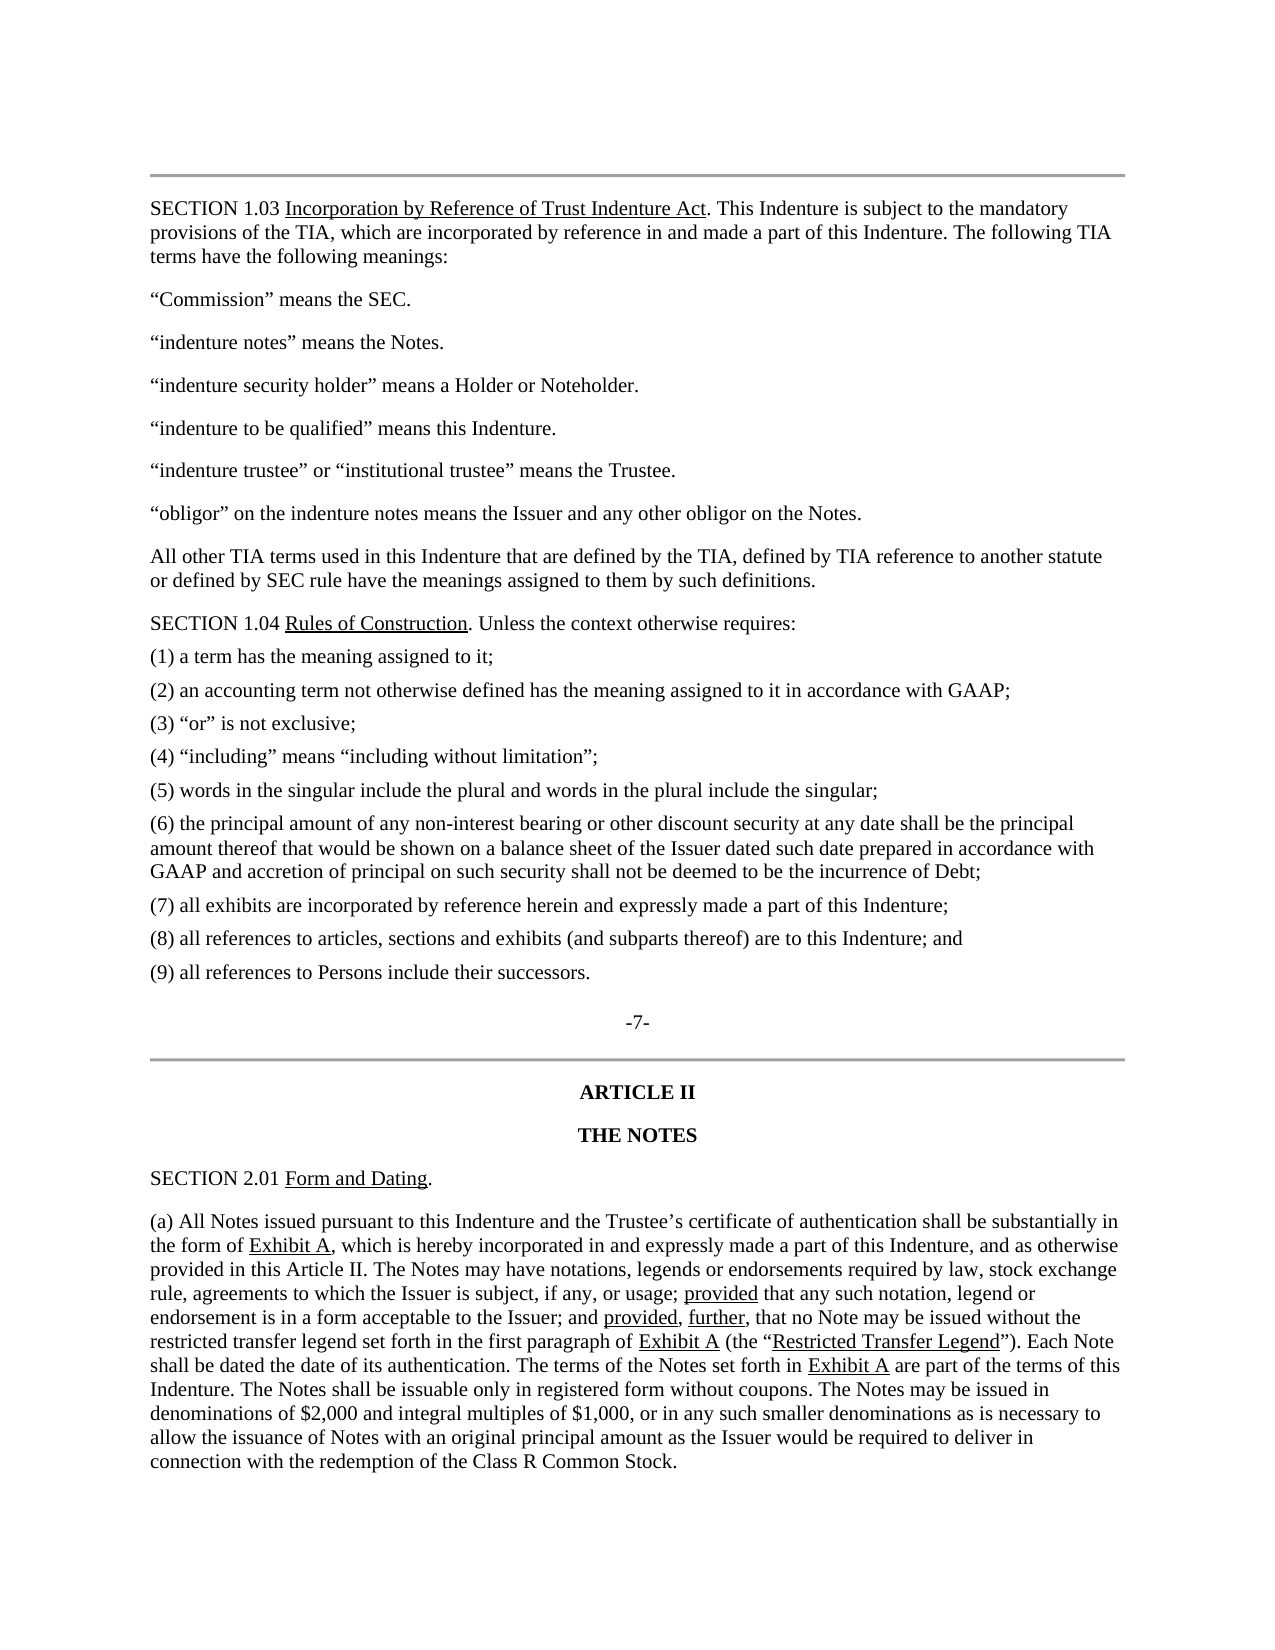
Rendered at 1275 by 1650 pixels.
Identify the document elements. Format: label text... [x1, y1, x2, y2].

text ARTICLE II [150, 1062, 1125, 1104]
text All other TIA terms used in this Indenture that are defined by the TIA, defined by TIA reference to another statute or defined by SEC rule have the meanings assigned to them by such definitions. [150, 544, 1125, 592]
text SECTION 1.04 Rules of Construction. Unless the context otherwise requires: [150, 611, 1125, 635]
text (8) all references to articles, sections and exhibits (and subparts thereof) are to this Indenture; and [150, 926, 1125, 950]
text THE NOTES [150, 1123, 1125, 1147]
text (7) all exhibits are incorporated by reference herein and expressly made a part of this Indenture; [150, 893, 1125, 917]
text SECTION 1.03 Incorporation by Reference of Trust Indenture Act. This Indenture is subject to the mandatory provisions of the TIA, which are incorporated by reference in and made a part of this Indenture. The following TIA terms have the following meanings: [150, 178, 1125, 268]
text -7- [150, 1010, 1125, 1034]
text “Commission” means the SEC. [150, 287, 1125, 311]
text (4) “including” means “including without limitation”; [150, 744, 1125, 768]
text “indenture security holder” means a Holder or Noteholder. [150, 373, 1125, 397]
text “indenture to be qualified” means this Indenture. [150, 415, 1125, 439]
text (2) an accounting term not otherwise defined has the meaning assigned to it in accordance with GAAP; [150, 678, 1125, 702]
text “obligor” on the indenture notes means the Issuer and any other obligor on the Notes. [150, 501, 1125, 525]
text “indenture notes” means the Notes. [150, 330, 1125, 354]
text “indenture trustee” or “institutional trustee” means the Trustee. [150, 458, 1125, 482]
text (3) “or” is not exclusive; [150, 711, 1125, 735]
text SECTION 2.01 Form and Dating. [150, 1166, 1125, 1190]
text (9) all references to Persons include their successors. [150, 960, 1125, 984]
text (6) the principal amount of any non-interest bearing or other discount security at any date shall be the principal amount thereof that would be shown on a balance sheet of the Issuer dated such date prepared in accordance with GAAP and accretion of principal on such security shall not be deemed to be the incurrence of Debt; [150, 811, 1125, 883]
text (1) a term has the meaning assigned to it; [150, 644, 1125, 668]
text (a) All Notes issued pursuant to this Indenture and the Trustee’s certificate of authentication shall be substantially in the form of Exhibit A, which is hereby incorporated in and expressly made a part of this Indenture, and as otherwise provided in this Article II. The Notes may have notations, legends or endorsements required by law, stock exchange rule, agreements to which the Issuer is subject, if any, or usage; provided that any such notation, legend or endorsement is in a form acceptable to the Issuer; and provided, further, that no Note may be issued without the restricted transfer legend set forth in the first paragraph of Exhibit A (the “Restricted Transfer Legend”). Each Note shall be dated the date of its authentication. The terms of the Notes set forth in Exhibit A are part of the terms of this Indenture. The Notes shall be issuable only in registered form without coupons. The Notes may be issued in denominations of $2,000 and integral multiples of $1,000, or in any such smaller denominations as is necessary to allow the issuance of Notes with an original principal amount as the Issuer would be required to deliver in connection with the redemption of the Class R Common Stock. [150, 1209, 1125, 1473]
text (5) words in the singular include the plural and words in the plural include the singular; [150, 778, 1125, 802]
